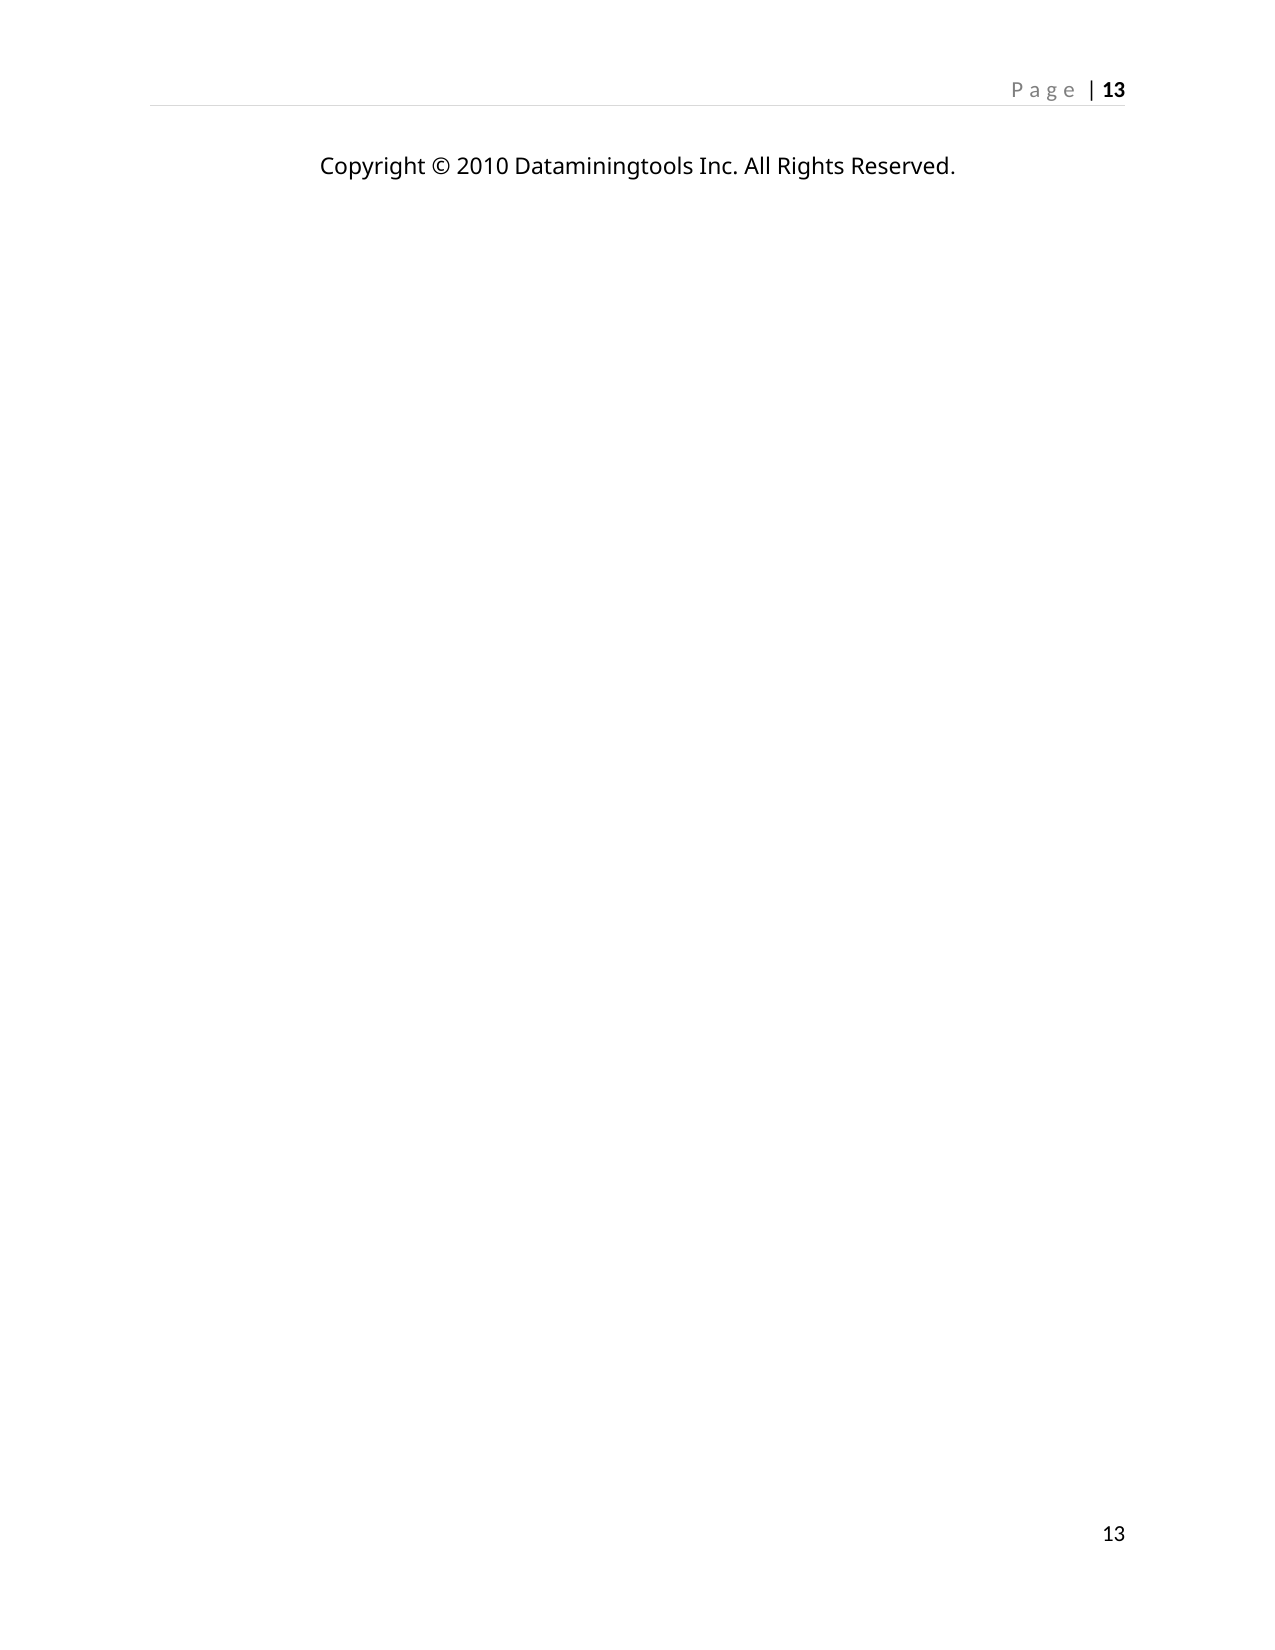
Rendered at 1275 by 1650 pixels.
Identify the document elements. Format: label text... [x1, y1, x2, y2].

text Copyright © 2010 Dataminingtools Inc. All Rights Reserved. [150, 150, 1125, 181]
